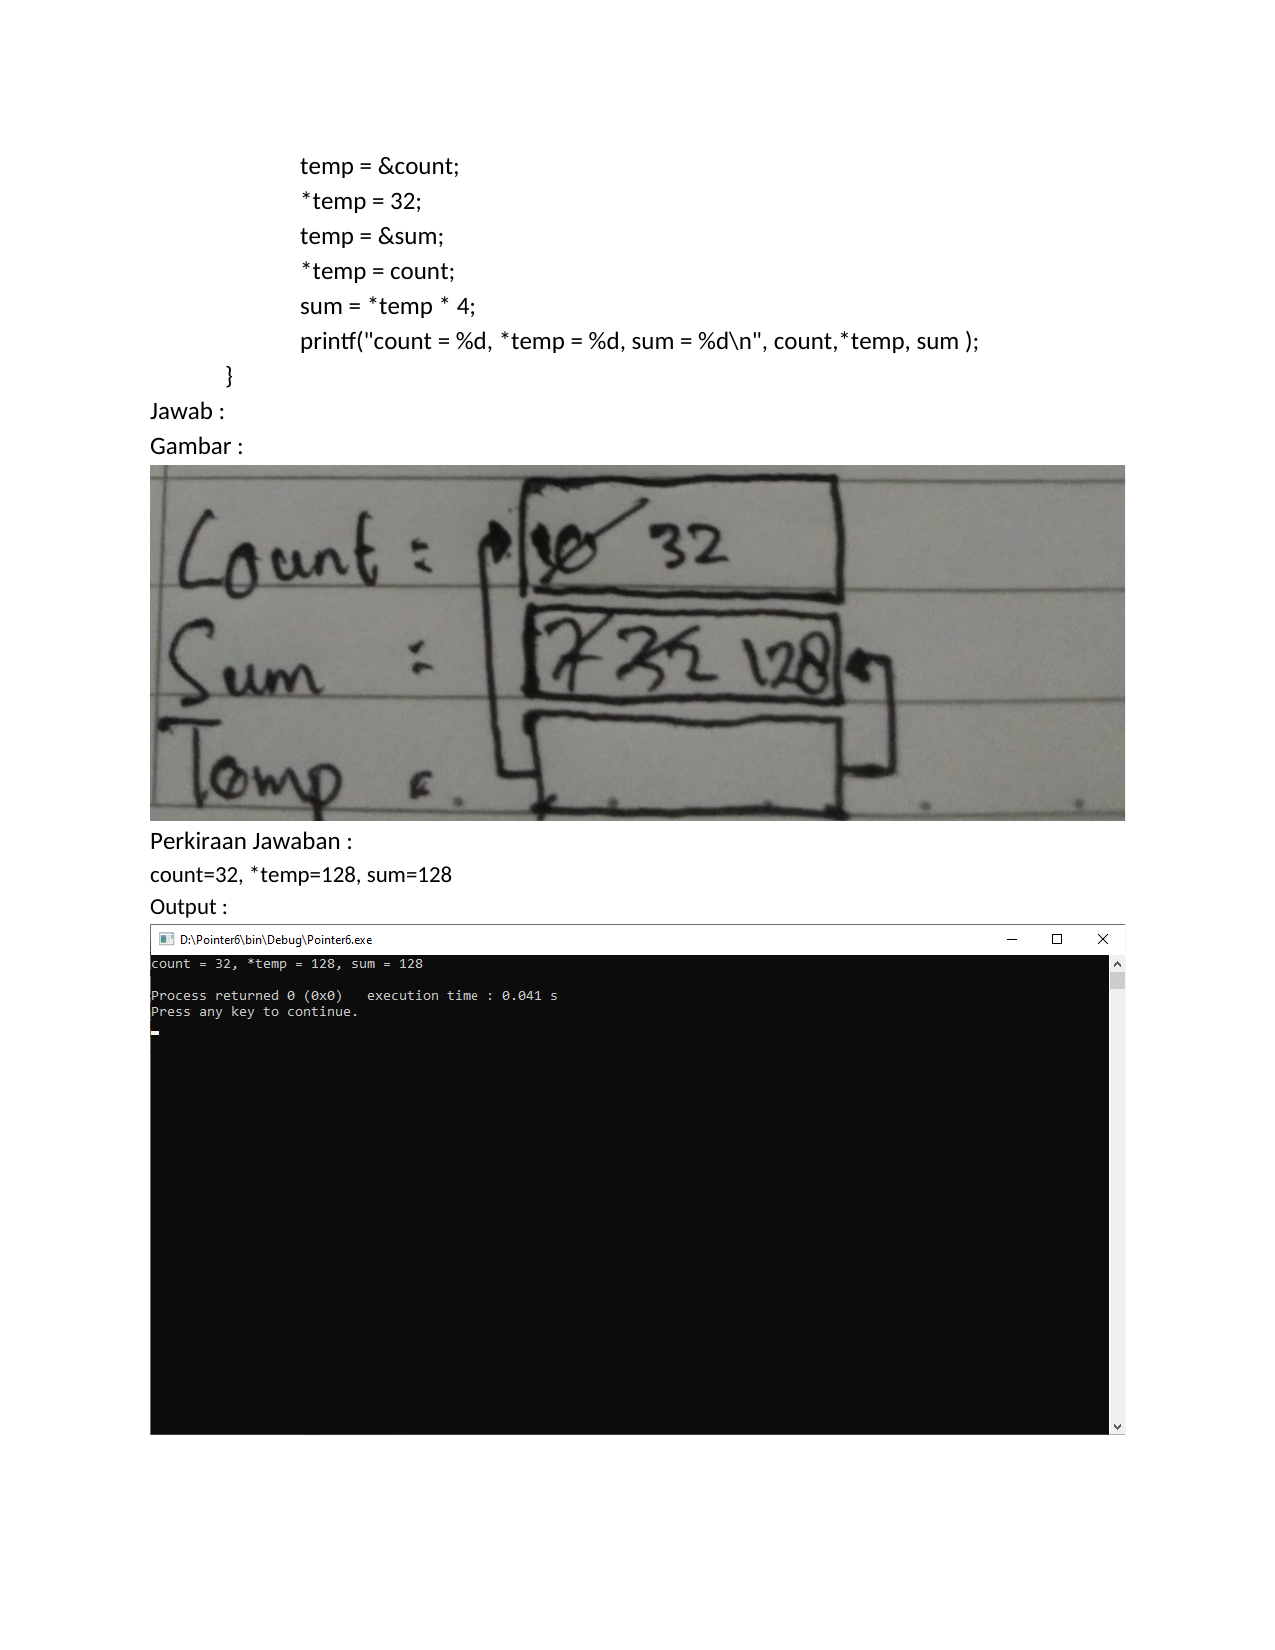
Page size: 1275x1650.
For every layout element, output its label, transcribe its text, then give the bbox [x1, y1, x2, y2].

text *temp = 32; [150, 185, 1125, 216]
text Jawab : [150, 395, 1125, 426]
text Gambar : [150, 430, 1125, 461]
text temp = &sum; [150, 220, 1125, 251]
text temp = &count; [150, 150, 1125, 181]
text Output : [150, 892, 1125, 920]
text *temp = count; [150, 255, 1125, 286]
picture [150, 465, 1125, 821]
text } [150, 360, 1125, 391]
picture [150, 924, 1125, 1435]
text count=32, *temp=128, sum=128 [150, 860, 1125, 888]
text printf("count = %d, *temp = %d, sum = %d\n", count,*temp, sum ); [150, 325, 1125, 356]
text sum = *temp * 4; [150, 290, 1125, 321]
text Perkiraan Jawaban : [150, 825, 1125, 856]
